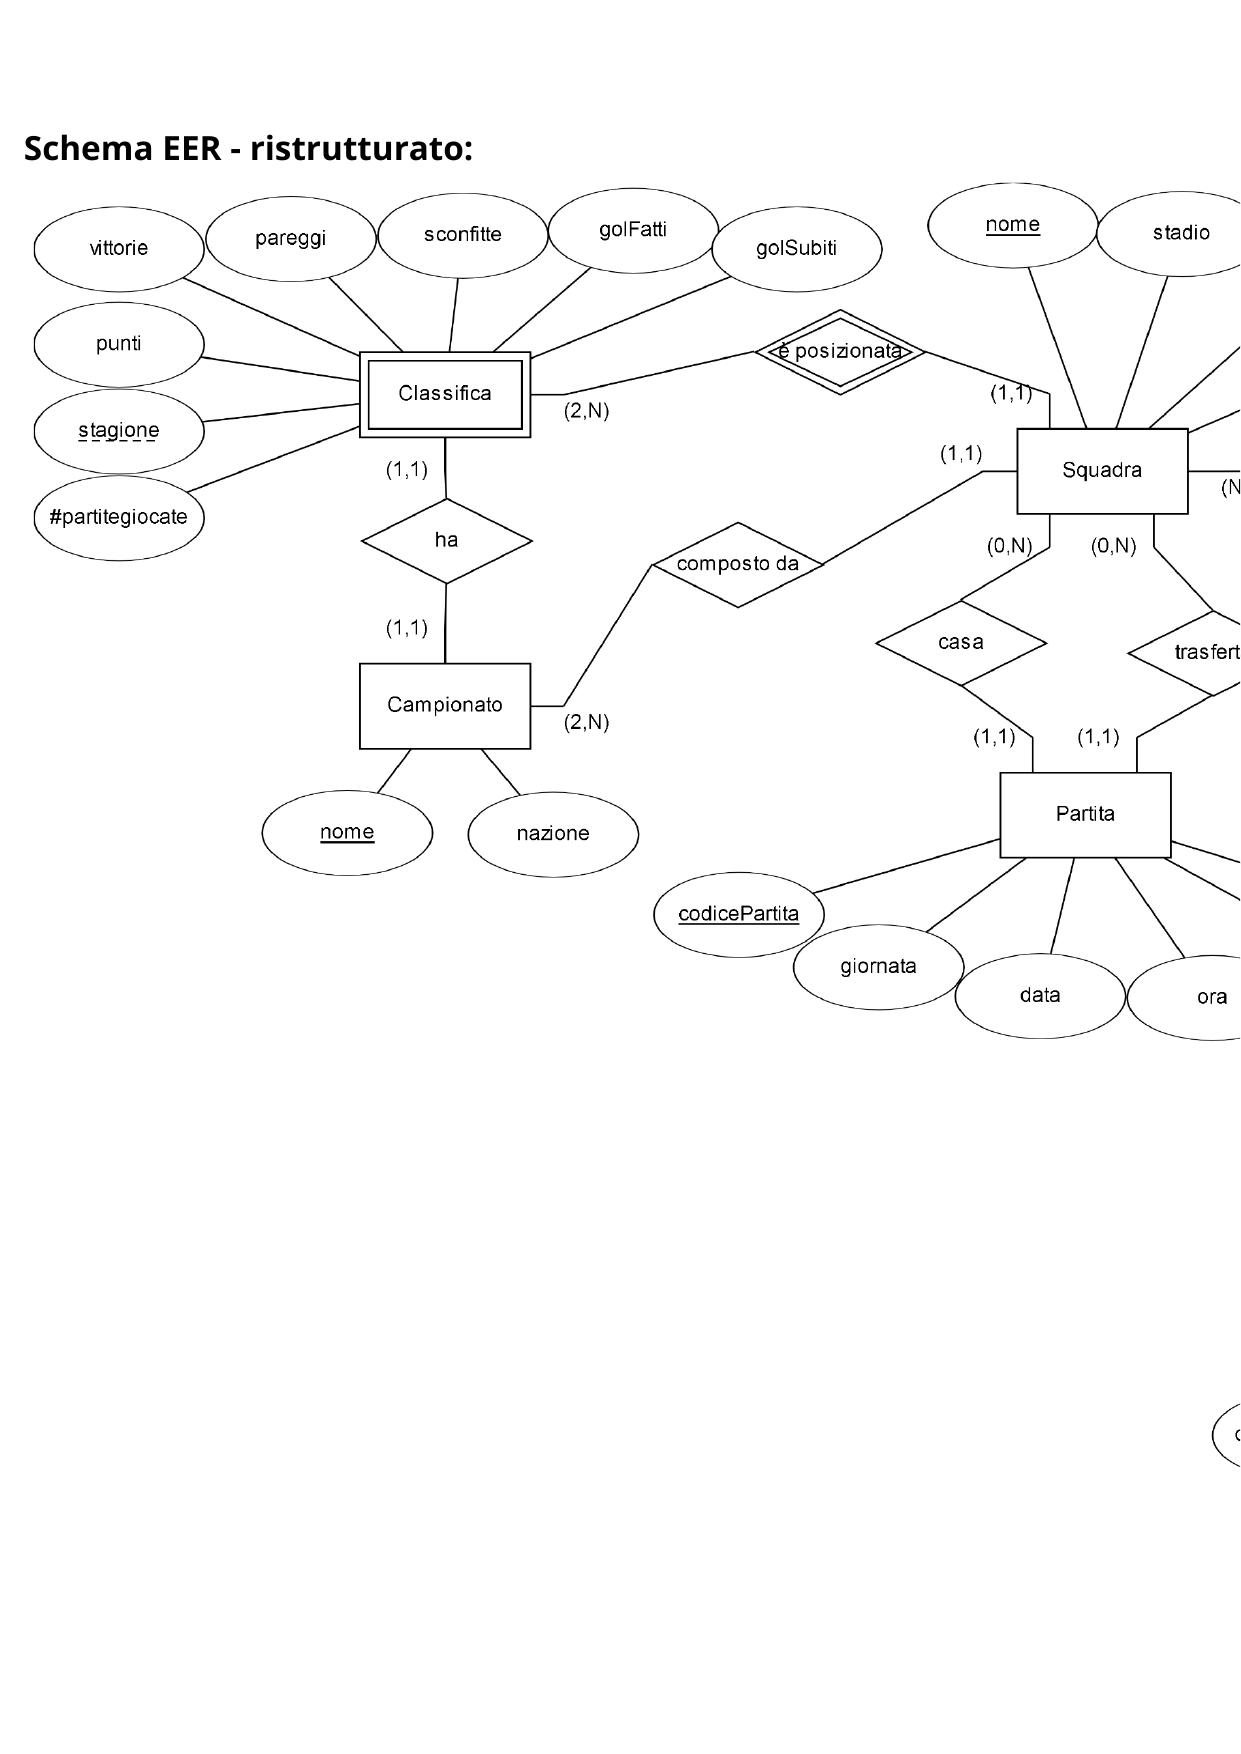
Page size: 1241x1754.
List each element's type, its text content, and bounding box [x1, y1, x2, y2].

picture [23, 172, 1241, 1626]
text Schema EER - ristrutturato: [24, 125, 1217, 172]
